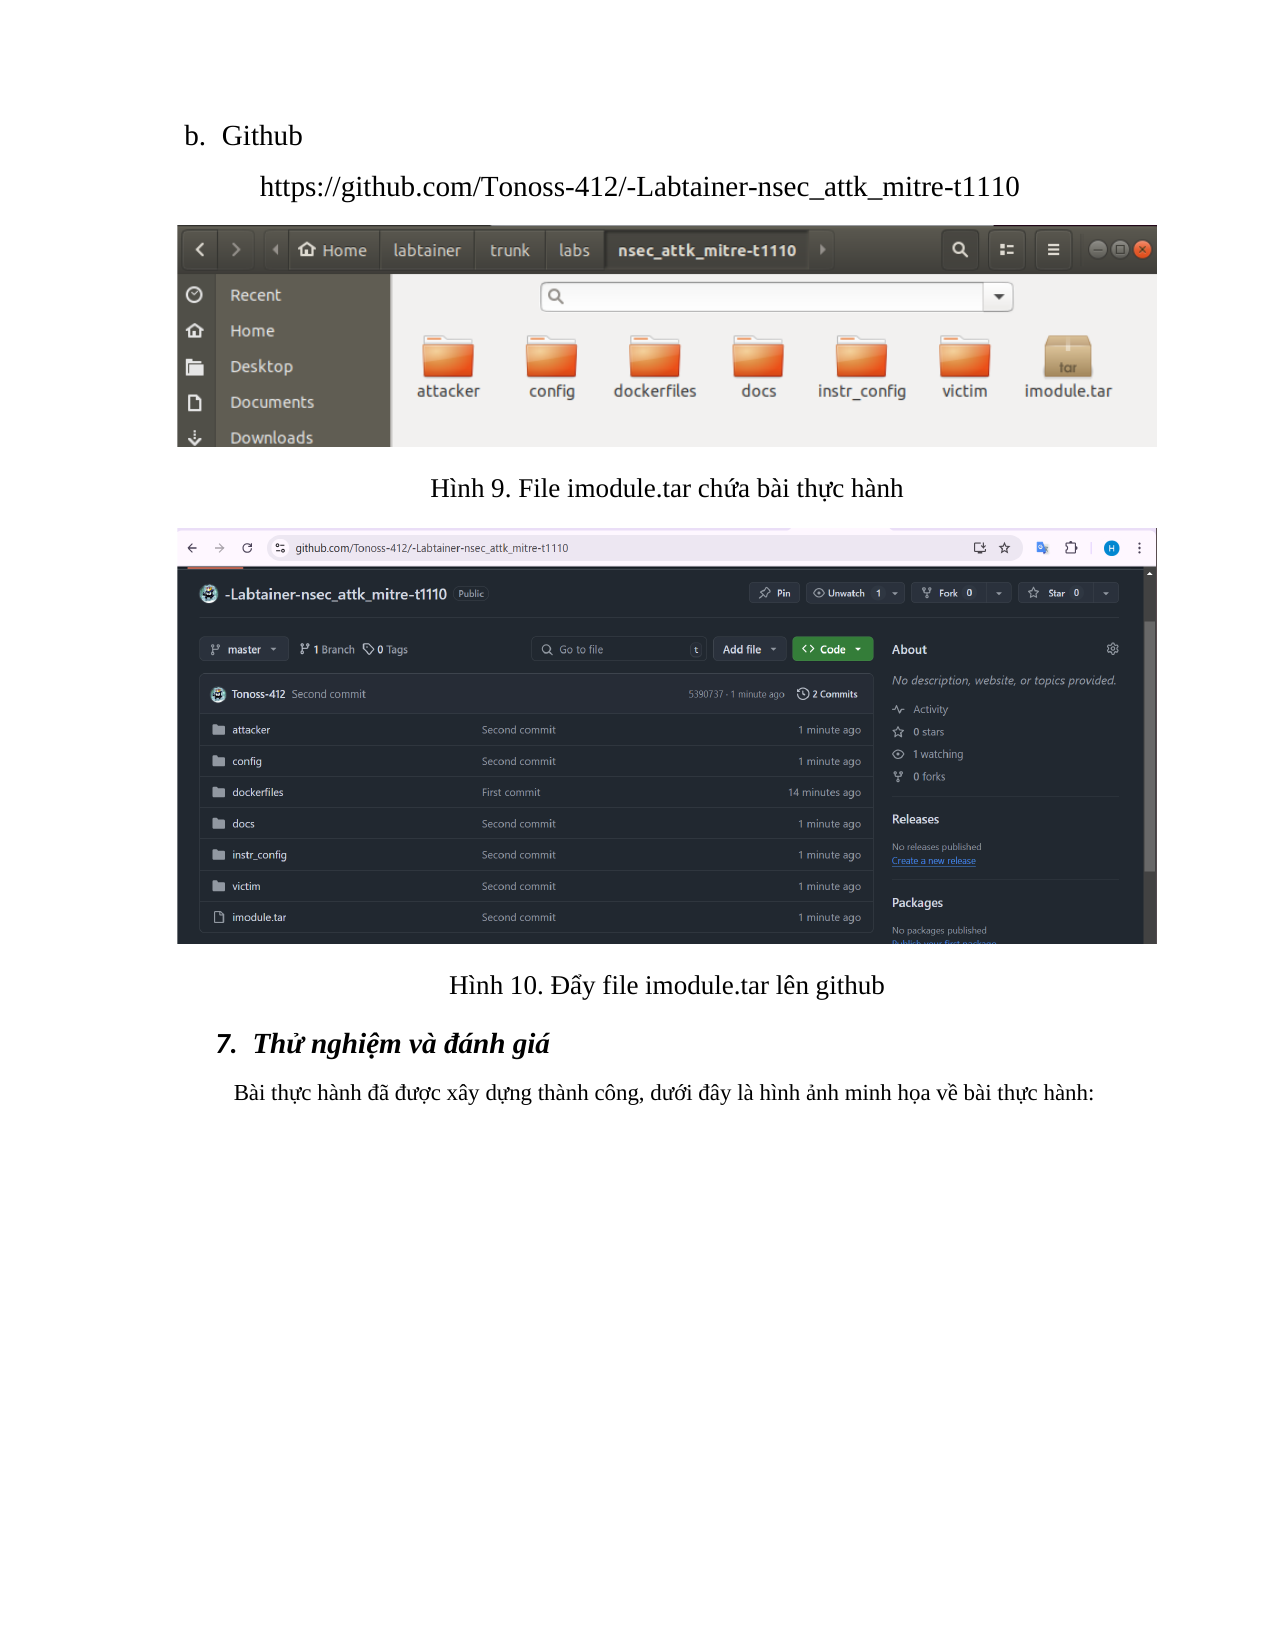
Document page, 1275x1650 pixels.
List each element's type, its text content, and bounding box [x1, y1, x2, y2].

picture [177, 528, 1157, 944]
text https://github.com/Tonoss-412/-Labtainer-nsec_attk_mitre-t1110 [177, 169, 1157, 203]
text Hình 10. Đẩy file imodule.tar lên github [177, 969, 1157, 1000]
text Bài thực hành đã được xây dựng thành công, dưới đây là hình ảnh minh họa về bài thực hành: [177, 1079, 1157, 1105]
list Thử nghiệm và đánh giá [215, 1025, 1157, 1061]
picture [177, 225, 1157, 447]
list Github [184, 118, 1157, 152]
text Hình 9. File imodule.tar chứa bài thực hành [177, 472, 1157, 503]
